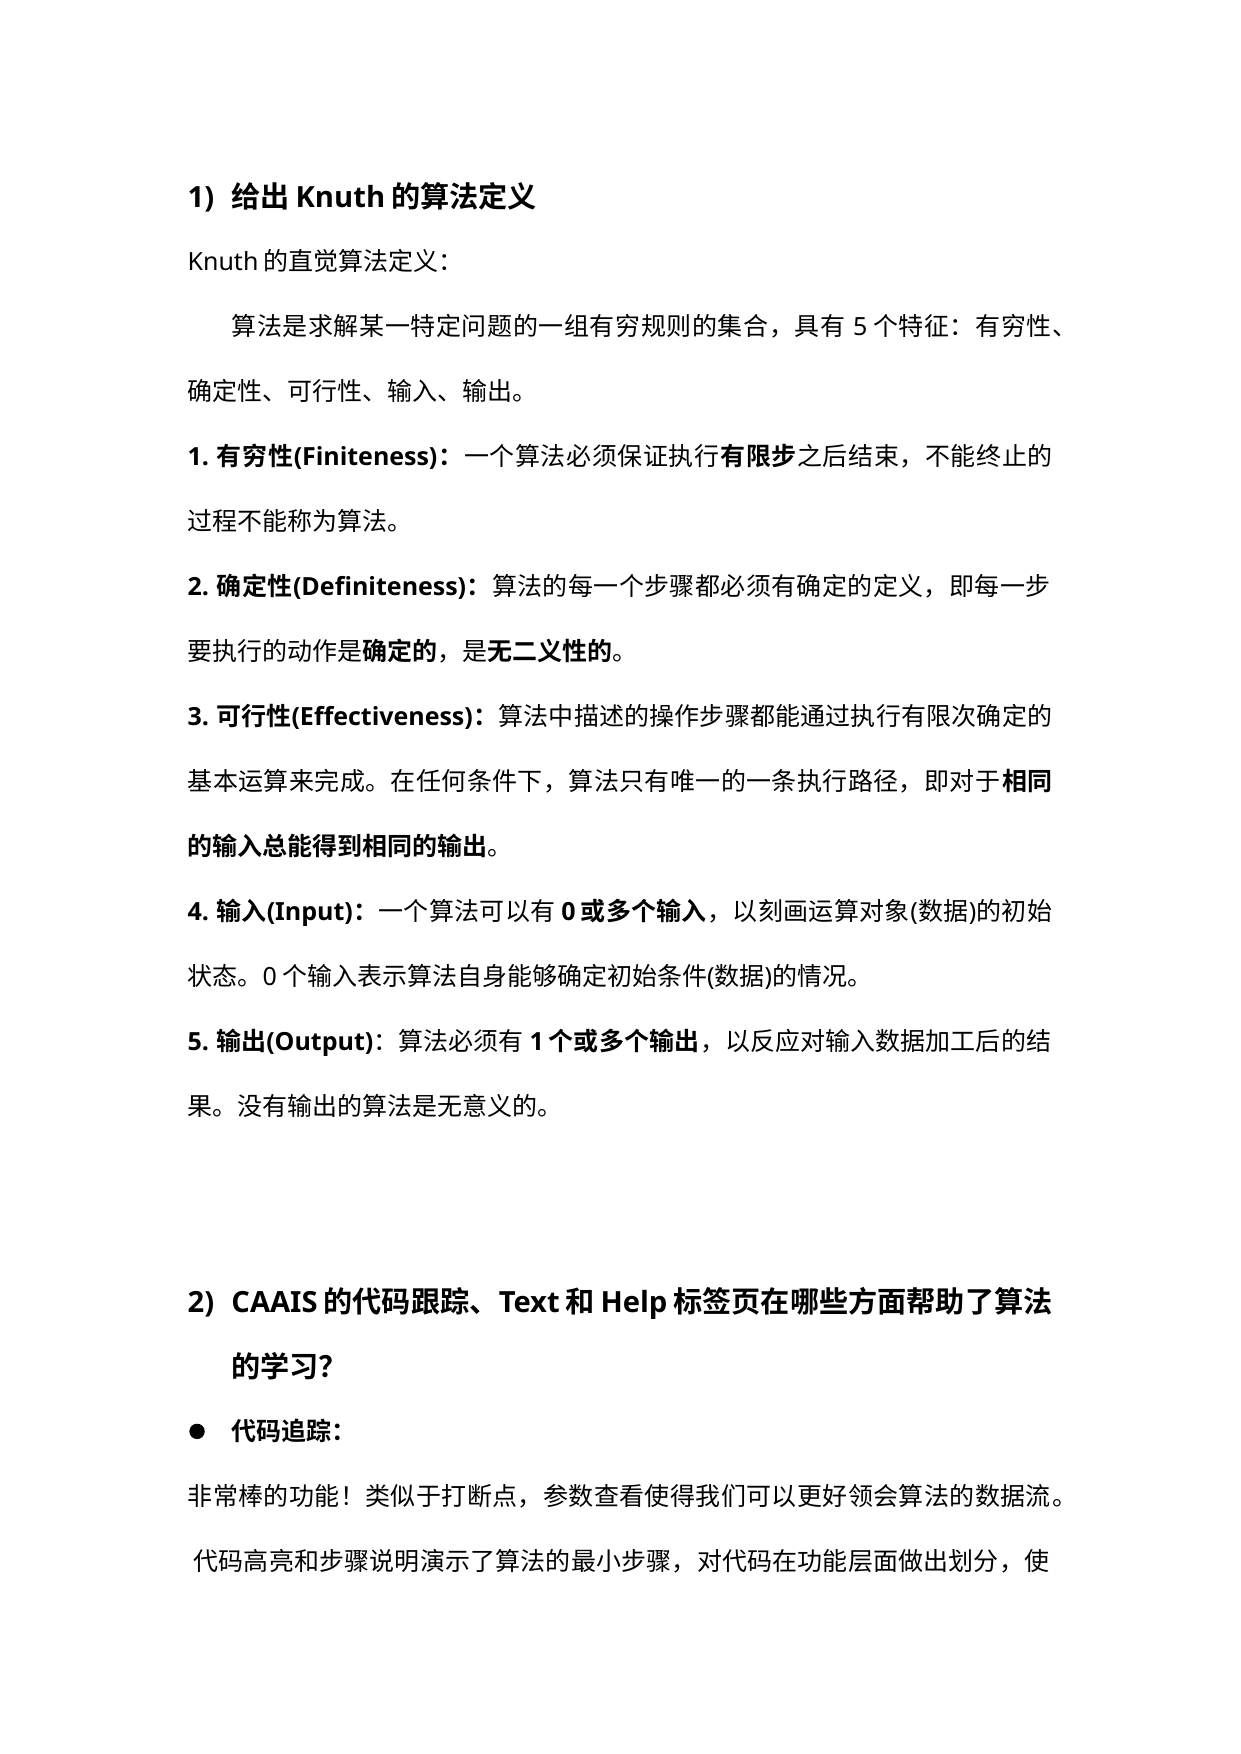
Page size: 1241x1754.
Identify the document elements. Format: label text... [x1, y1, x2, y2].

text 4. 输入(Input)：一个算法可以有0或多个输入，以刻画运算对象(数据)的初始状态。0个输入表示算法自身能够确定初始条件(数据)的情况。 [187, 877, 1053, 1007]
list 代码追踪： [187, 1397, 1053, 1462]
text 算法是求解某一特定问题的一组有穷规则的集合，具有5个特征：有穷性、确定性、可行性、输入、输出。 [187, 292, 1053, 422]
text 2. 确定性(Definiteness)：算法的每一个步骤都必须有确定的定义，即每一步要执行的动作是确定的，是无二义性的。 [187, 552, 1053, 682]
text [187, 1462, 1053, 1592]
list CAAIS的代码跟踪、Text和Help标签页在哪些方面帮助了算法的学习？ [187, 1267, 1053, 1397]
text 1. 有穷性(Finiteness)：一个算法必须保证执行有限步之后结束，不能终止的过程不能称为算法。 [187, 422, 1053, 552]
text 5. 输出(Output)：算法必须有1个或多个输出，以反应对输入数据加工后的结果。没有输出的算法是无意义的。 [187, 1007, 1053, 1137]
text 3. 可行性(Effectiveness)：算法中描述的操作步骤都能通过执行有限次确定的基本运算来完成。在任何条件下，算法只有唯一的一条执行路径，即对于相同的输入总能得到相同的输出。 [187, 682, 1053, 877]
list 给出Knuth的算法定义 [187, 162, 1053, 227]
text Knuth的直觉算法定义： [187, 227, 1053, 292]
